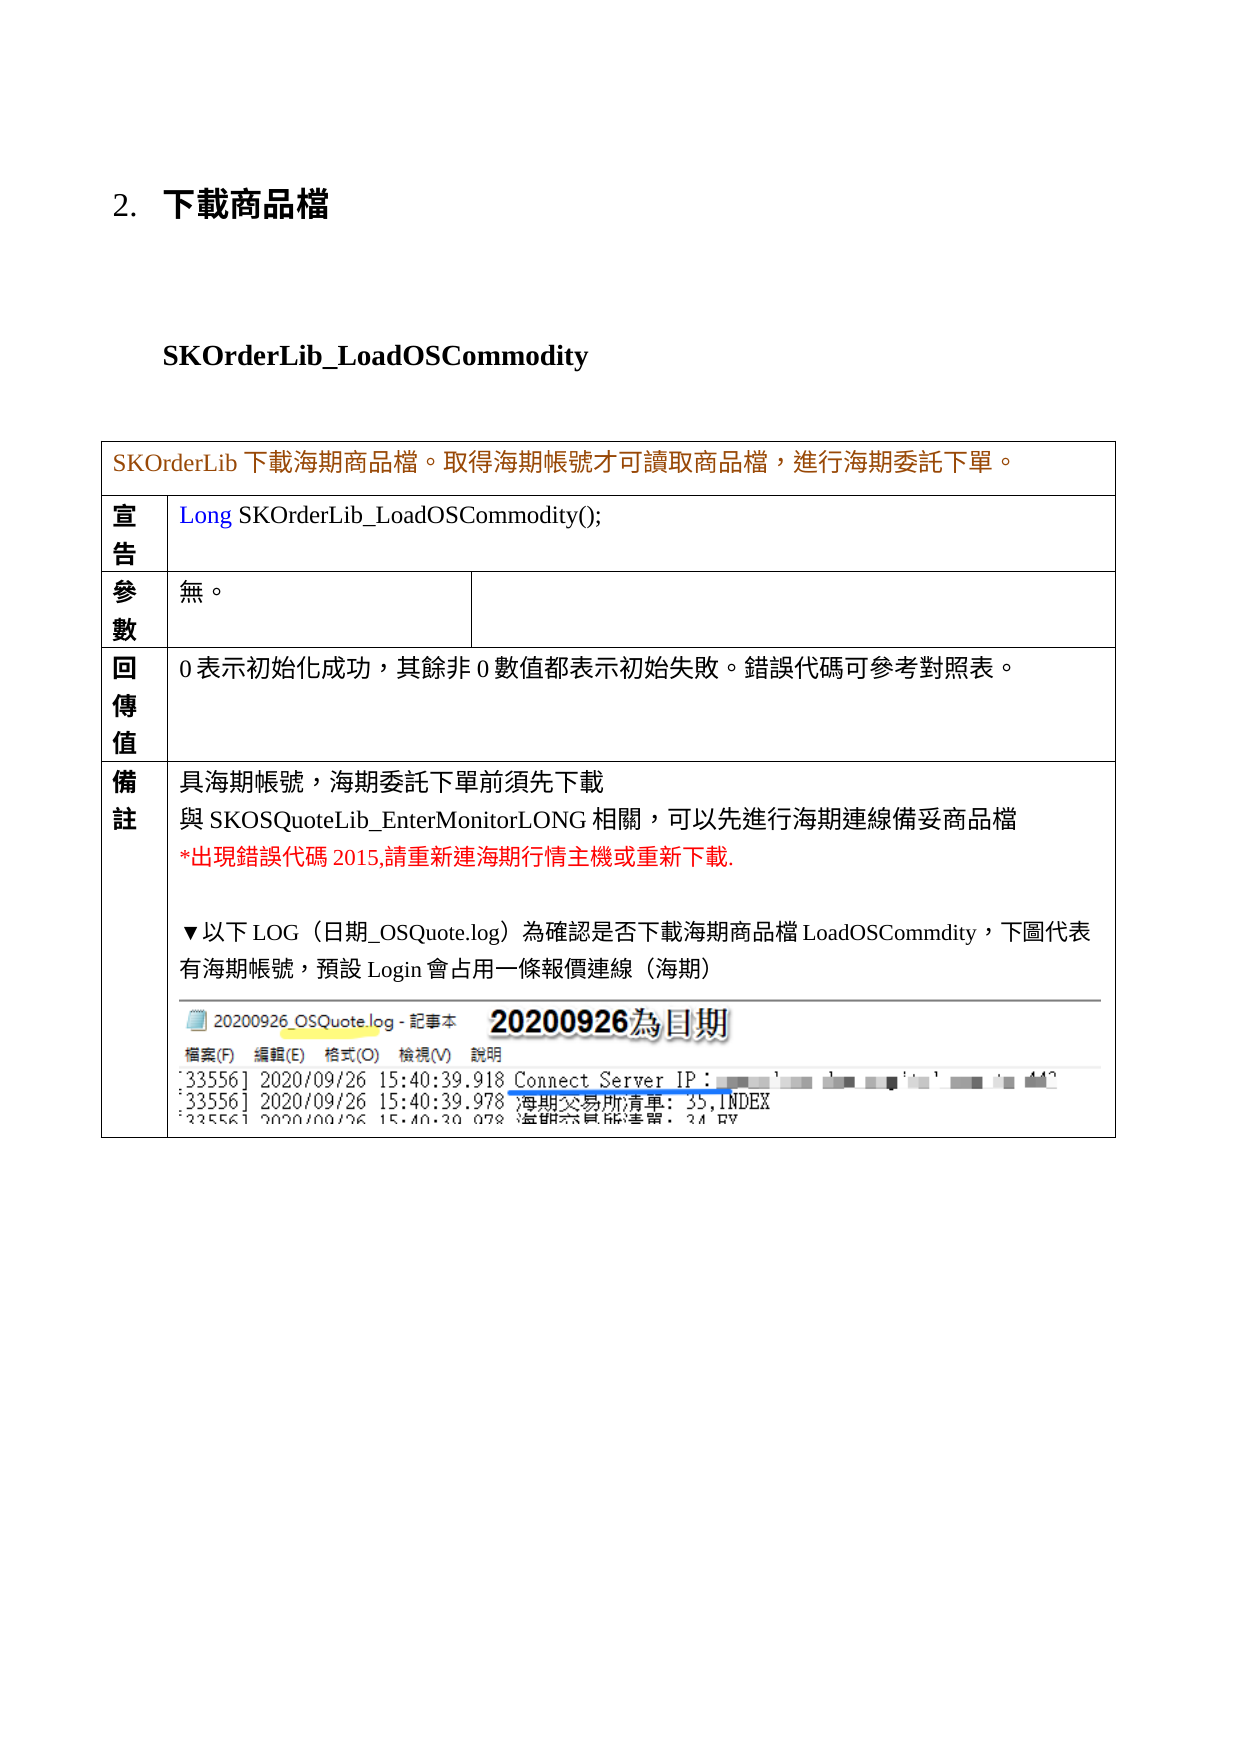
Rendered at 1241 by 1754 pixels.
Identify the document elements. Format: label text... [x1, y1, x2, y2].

table_cell 參數 [102, 572, 167, 647]
table_header SKOrderLib 下載海期商品檔。取得海期帳號才可讀取商品檔，進行海期委託下單。 [102, 442, 1115, 495]
subtitle SKOrderLib_LoadOSCommodity [162, 336, 1128, 373]
table_cell 宣告 [102, 496, 167, 571]
table_cell 備註 [102, 762, 167, 1137]
table_cell 具海期帳號，海期委託下單前須先下載 與SKOSQuoteLib_EnterMonitorLONG相關，可以先進行海期連線備妥商品檔 *出現錯誤代碼2015,請重新連海期行情主機或重新下載. ▼以下LOG（日期_OSQuote.log）為確認是否下載海期商品檔LoadOSCommdity，下圖代表有海期帳號，預設Login會占用一條報價連線（海期） [168, 762, 1115, 1137]
picture [179, 999, 1101, 1124]
table_cell Long SKOrderLib_LoadOSCommodity(); [168, 496, 1115, 571]
table_cell 無。 [168, 572, 471, 647]
subtitle 下載商品檔 [112, 164, 1128, 239]
table_cell 回傳值 [102, 648, 167, 761]
table_cell 0表示初始化成功，其餘非0數值都表示初始失敗。錯誤代碼可參考對照表。 [168, 648, 1115, 761]
table_cell [472, 572, 1115, 647]
